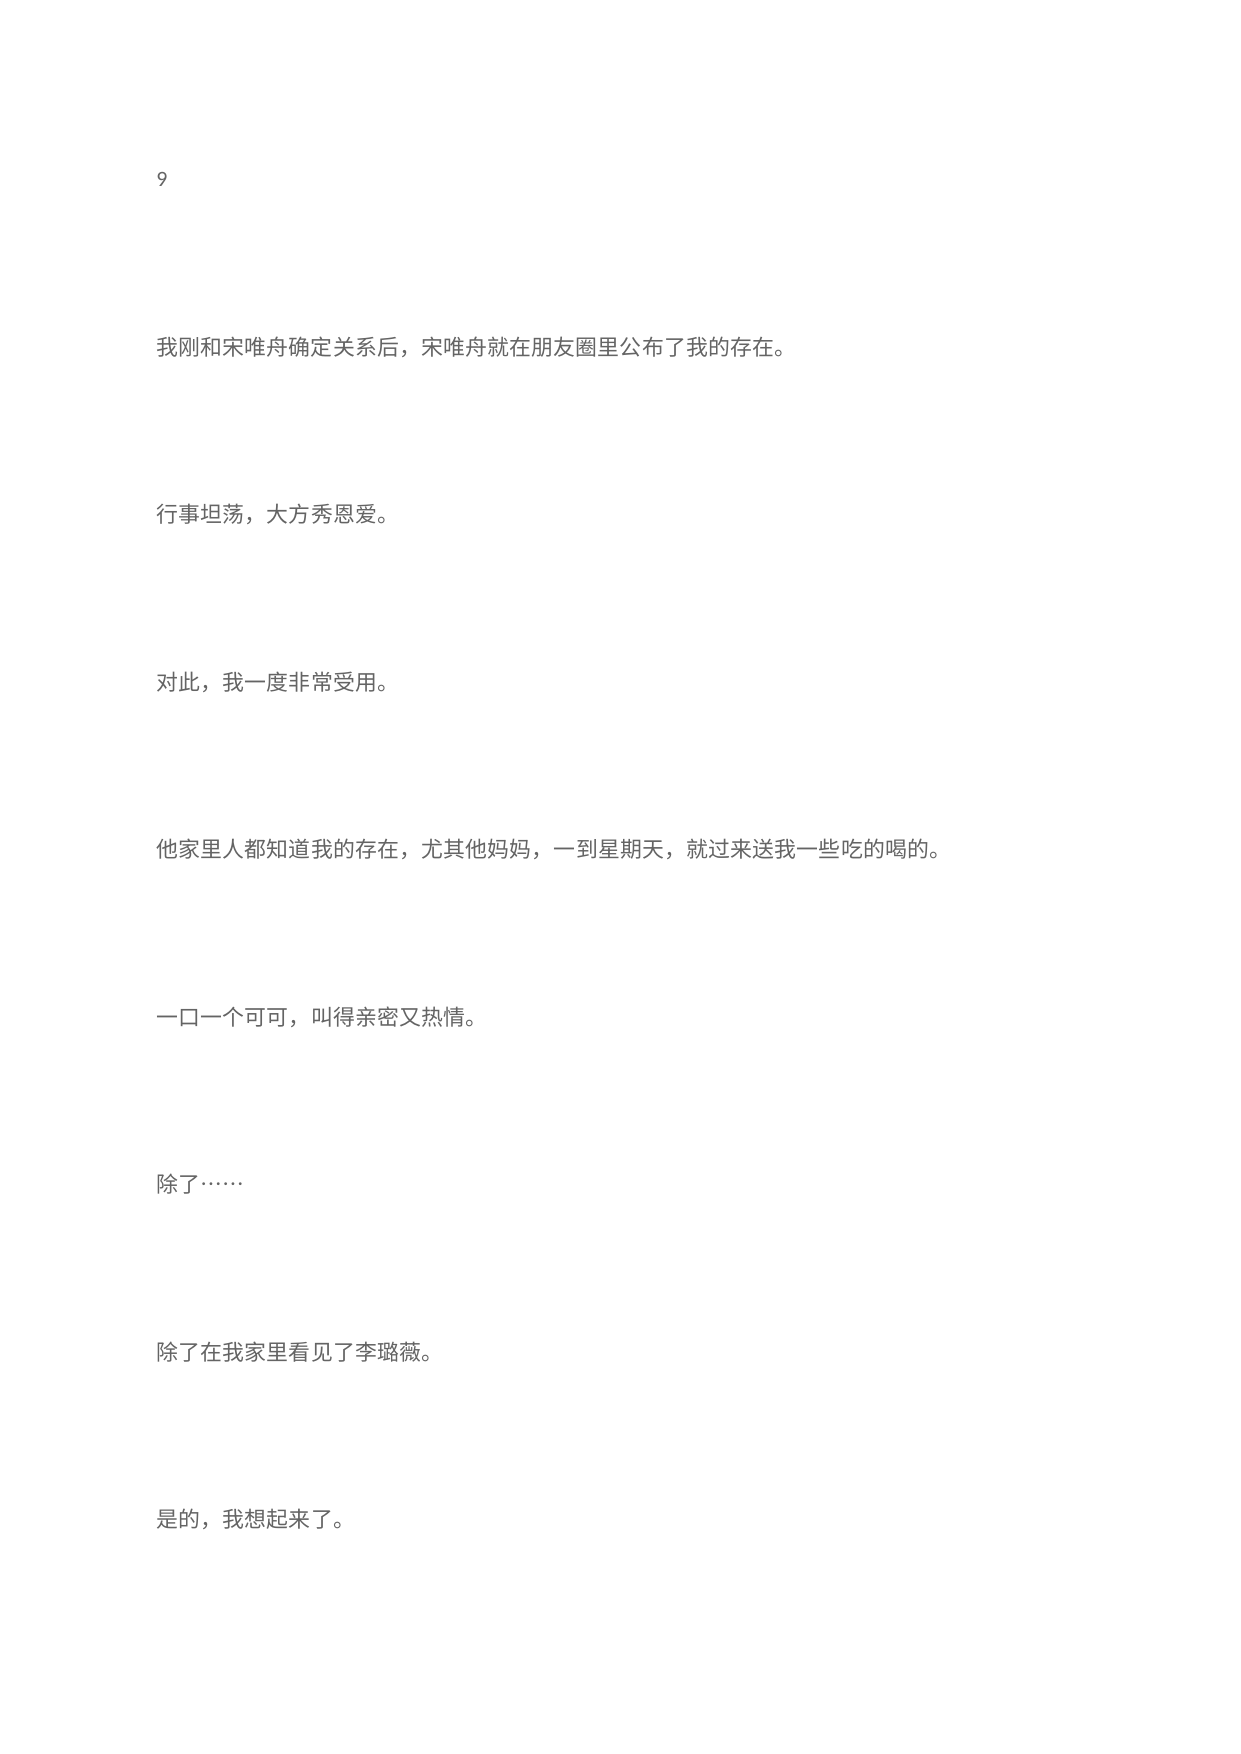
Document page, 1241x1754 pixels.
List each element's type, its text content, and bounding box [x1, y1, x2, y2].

text 除了在我家里看见了李璐薇。 [156, 1334, 1084, 1367]
text 一口一个可可，叫得亲密又热情。 [156, 999, 1084, 1032]
text 他家里人都知道我的存在，尤其他妈妈，一到星期天，就过来送我一些吃的喝的。 [156, 832, 1084, 864]
text 是的，我想起来了。 [156, 1502, 1084, 1534]
text 行事坦荡，大方秀恩爱。 [156, 497, 1084, 529]
text 我刚和宋唯舟确定关系后，宋唯舟就在朋友圈里公布了我的存在。 [156, 329, 1084, 362]
text 9 [156, 162, 1084, 194]
text 除了…… [156, 1167, 1084, 1199]
text 对此，我一度非常受用。 [156, 664, 1084, 697]
